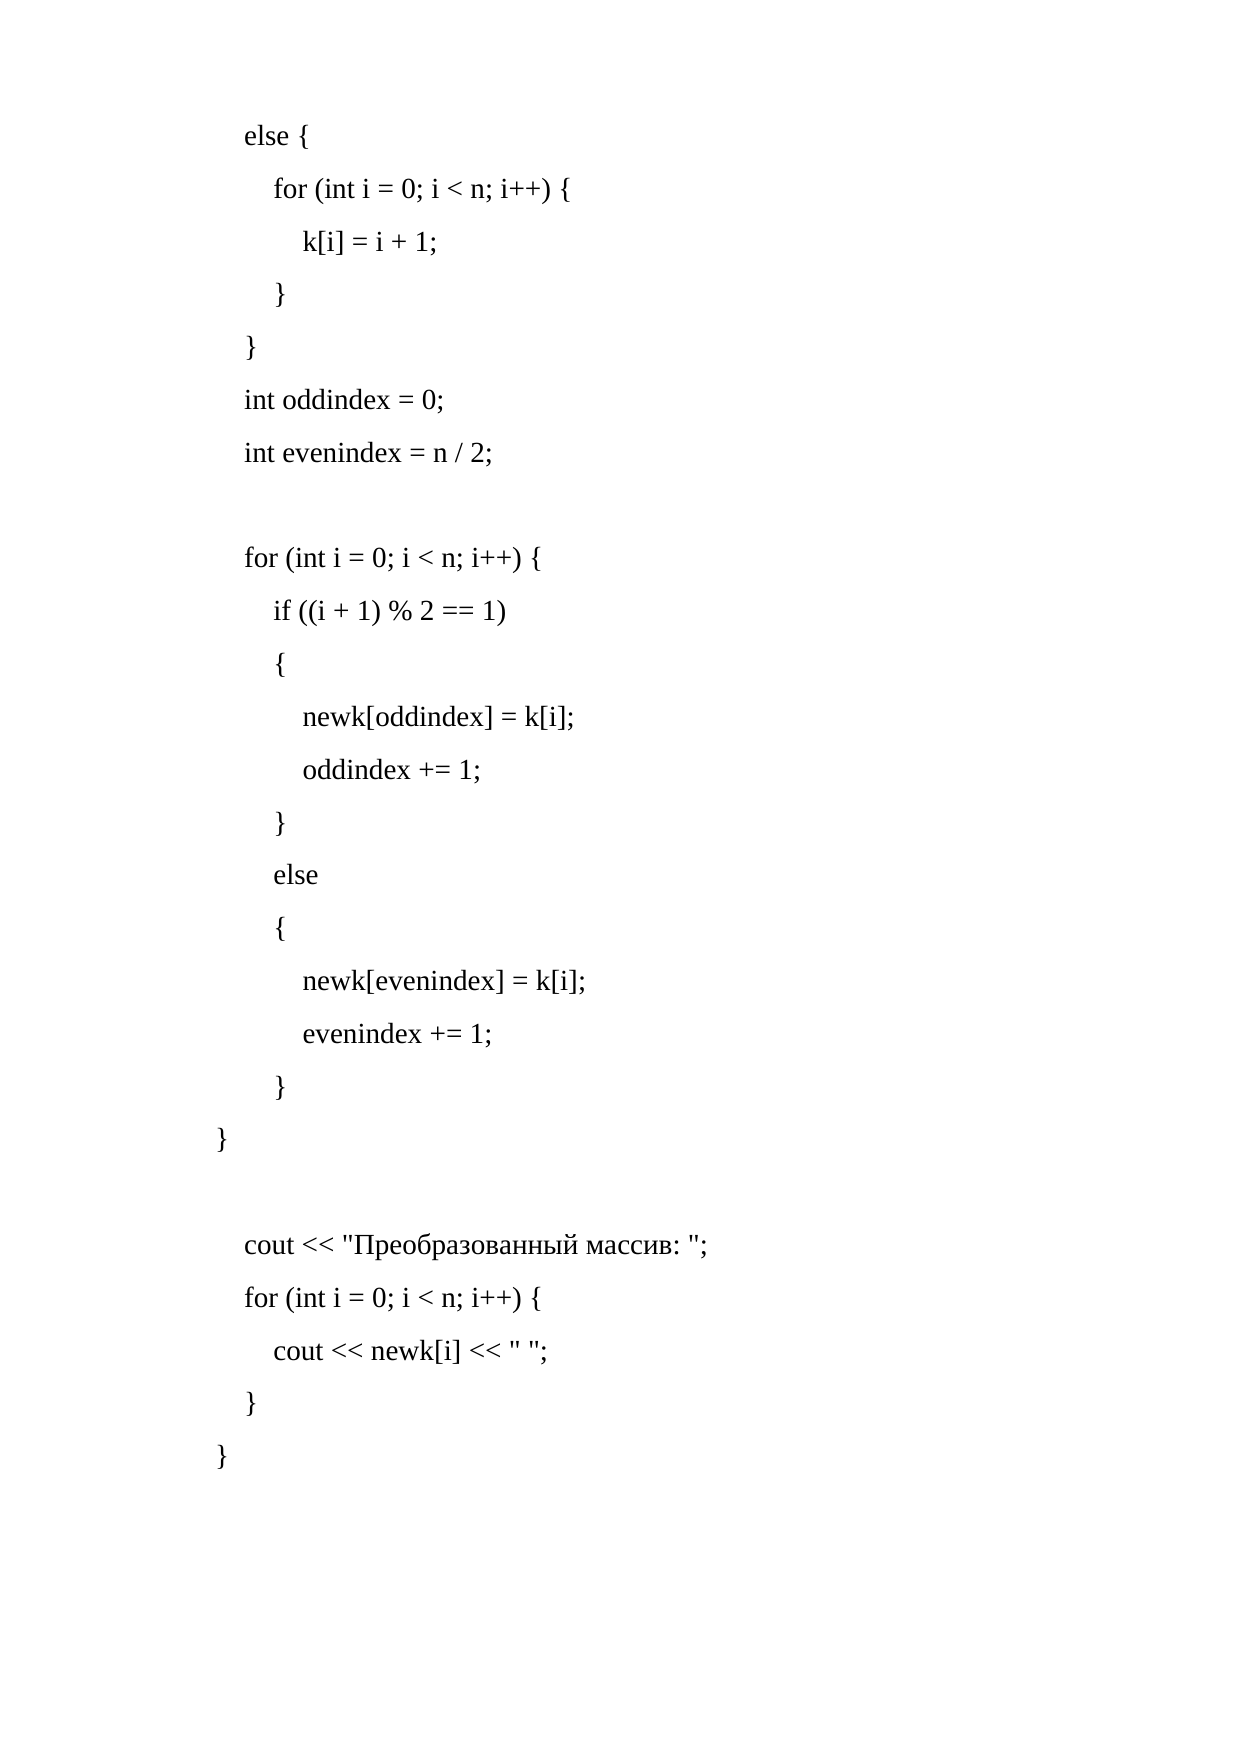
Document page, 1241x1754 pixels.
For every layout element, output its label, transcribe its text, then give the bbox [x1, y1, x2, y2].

text cout << newk[i] << " "; [215, 1333, 1152, 1366]
text { [215, 910, 1152, 944]
text } [215, 1069, 1152, 1102]
text newk[oddindex] = k[i]; [215, 699, 1152, 733]
text int evenindex = n / 2; [215, 435, 1152, 468]
text } [215, 1122, 1152, 1155]
text } [215, 329, 1152, 363]
text for (int i = 0; i < n; i++) { [215, 171, 1152, 204]
text } [215, 1386, 1152, 1419]
text oddindex += 1; [215, 752, 1152, 785]
text } [215, 805, 1152, 838]
text for (int i = 0; i < n; i++) { [215, 541, 1152, 574]
text k[i] = i + 1; [215, 224, 1152, 257]
text } [215, 1438, 1152, 1472]
text evenindex += 1; [215, 1016, 1152, 1049]
text { [215, 646, 1152, 680]
text newk[evenindex] = k[i]; [215, 963, 1152, 997]
text cout << "Преобразованный массив: "; [215, 1227, 1152, 1261]
text if ((i + 1) % 2 == 1) [215, 593, 1152, 627]
text } [215, 277, 1152, 310]
text for (int i = 0; i < n; i++) { [215, 1280, 1152, 1313]
text else [215, 857, 1152, 891]
text int oddindex = 0; [215, 382, 1152, 416]
text else { [215, 118, 1152, 152]
